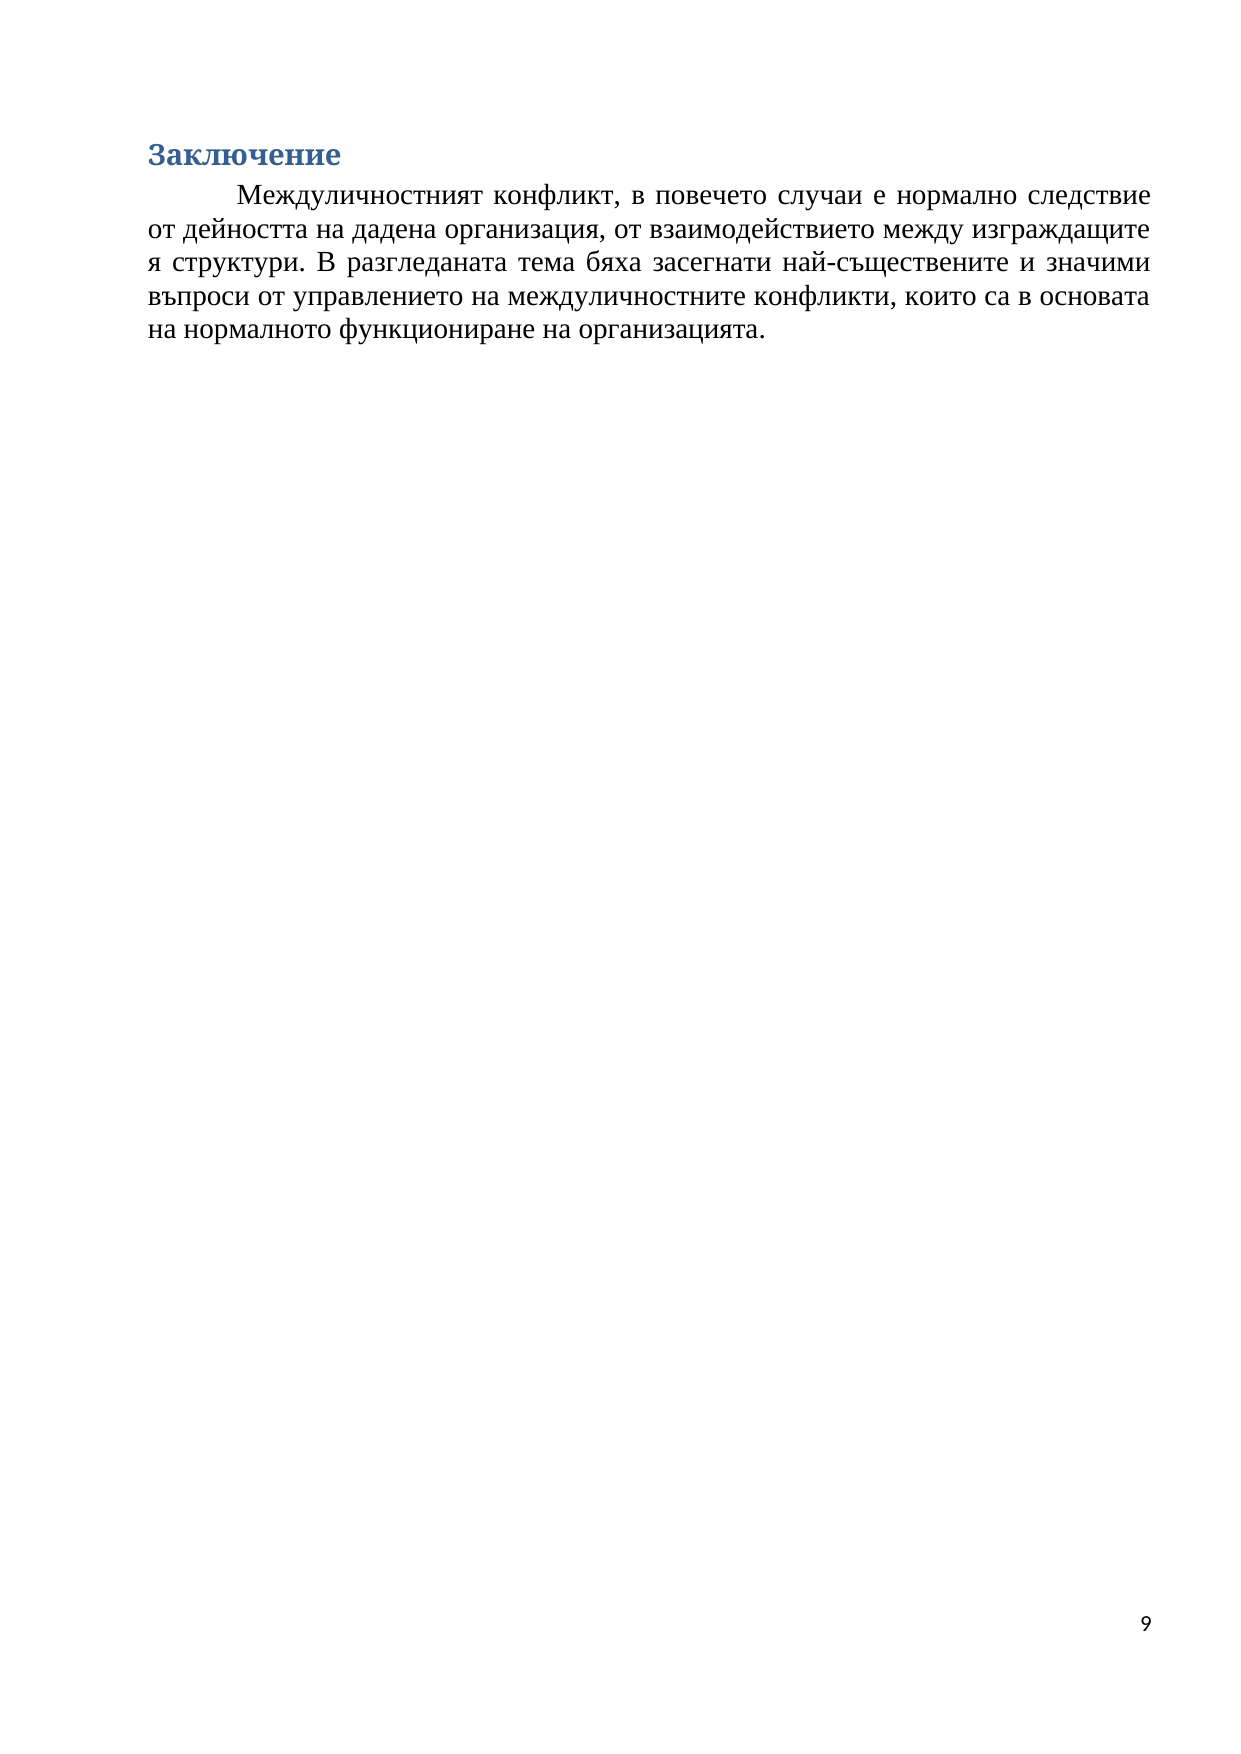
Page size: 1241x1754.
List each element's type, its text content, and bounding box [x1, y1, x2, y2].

subtitle Заключение [148, 139, 1152, 172]
text Междуличностният конфликт, в повечето случаи е нормално следствие от дейността на дадена организация, от взаимодействието между изграждащите я структури. В разгледаната тема бяха засегнати най-съществените и значими въпроси от управлението на междуличностните конфликти, които са в основата на нормалното функциониране на организацията. [148, 177, 1152, 345]
